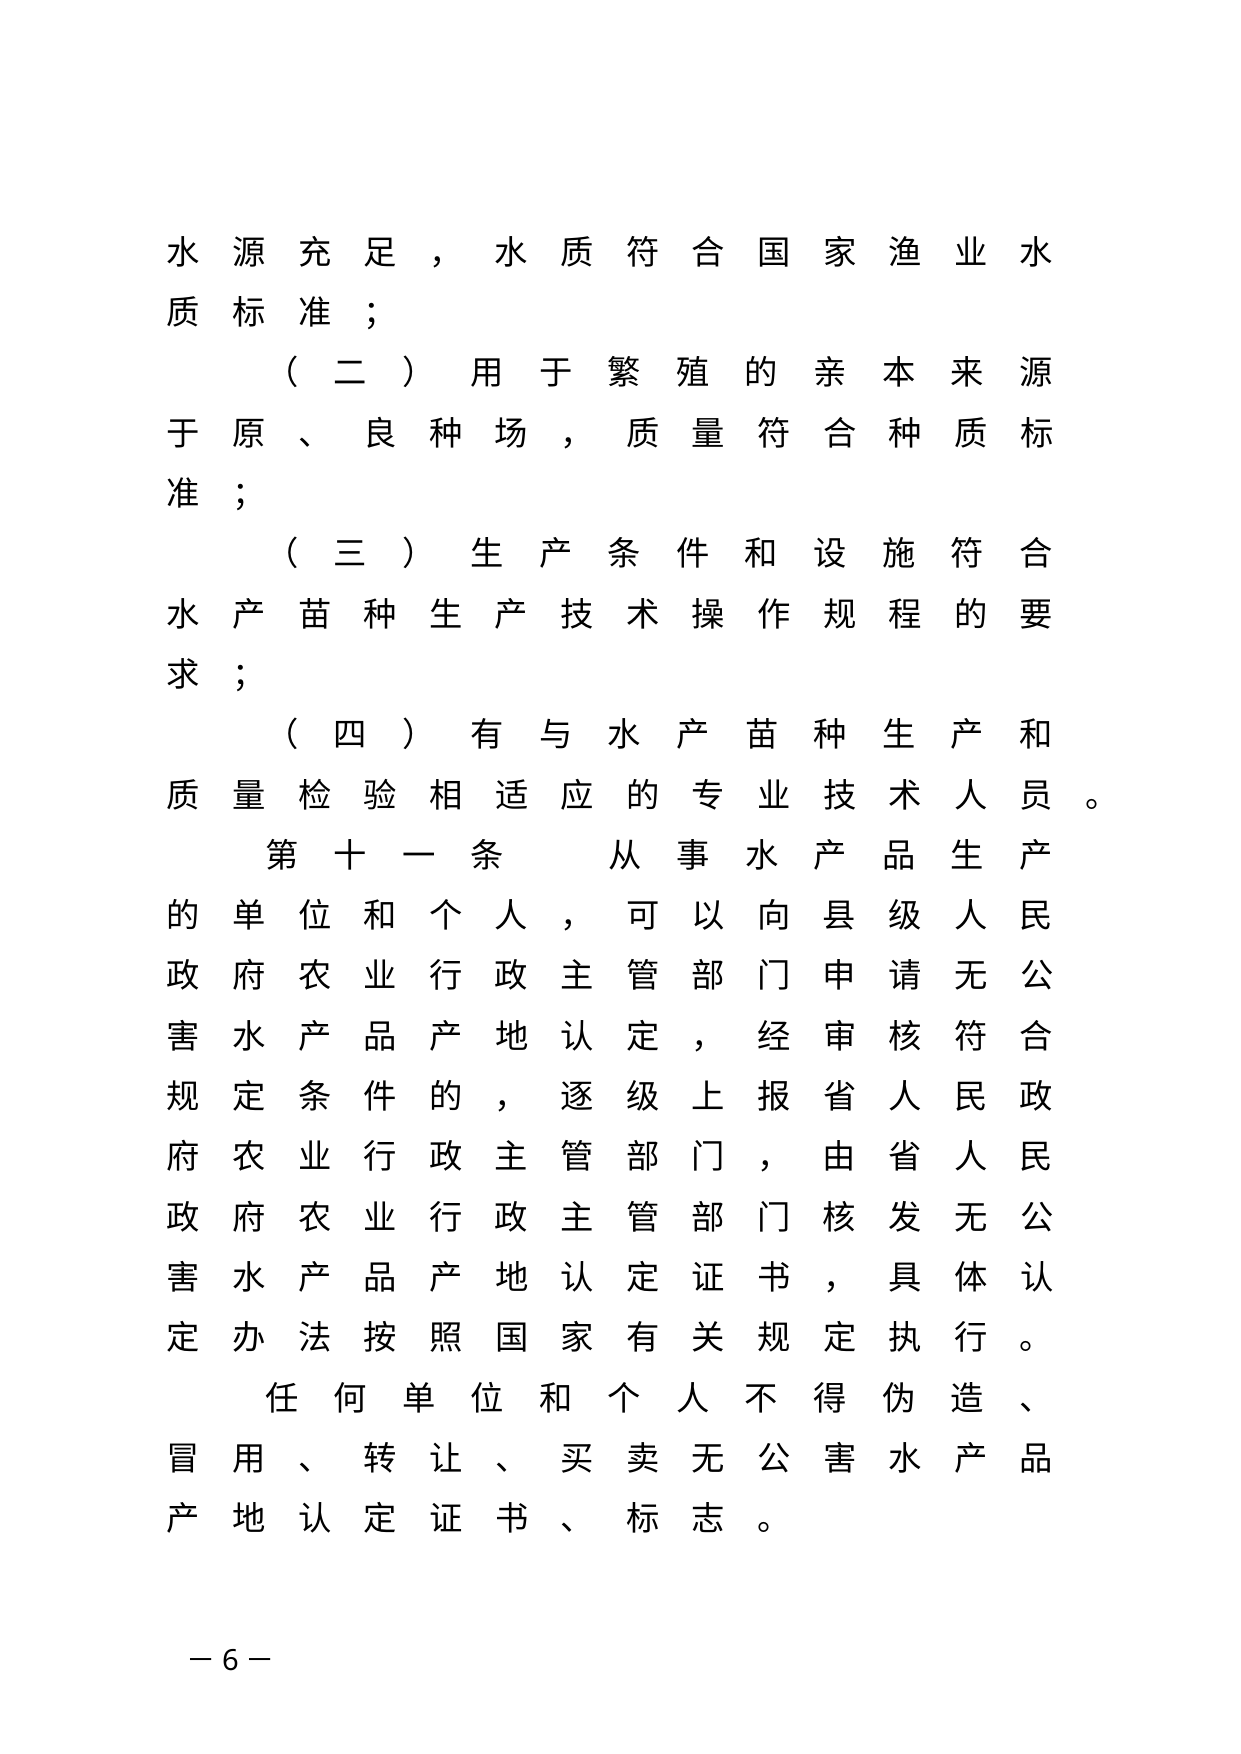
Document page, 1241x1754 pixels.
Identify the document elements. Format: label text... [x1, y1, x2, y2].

text 任何单位和个人不得伪造、冒用、转让、买卖无公害水产品产地认定证书、标志。 [167, 1365, 1085, 1546]
text （四）有与水产苗种生产和质量检验相适应的专业技术人员。 [167, 702, 1085, 823]
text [167, 219, 1085, 340]
text （二）用于繁殖的亲本来源于原、良种场，质量符合种质标准； [167, 340, 1085, 521]
text （三）生产条件和设施符合水产苗种生产技术操作规程的要求； [167, 521, 1085, 702]
text 第十一条 从事水产品生产的单位和个人，可以向县级人民政府农业行政主管部门申请无公害水产品产地认定，经审核符合规定条件的，逐级上报省人民政府农业行政主管部门，由省人民政府农业行政主管部门核发无公害水产品产地认定证书，具体认定办法按照国家有关规定执行。 [167, 823, 1085, 1365]
